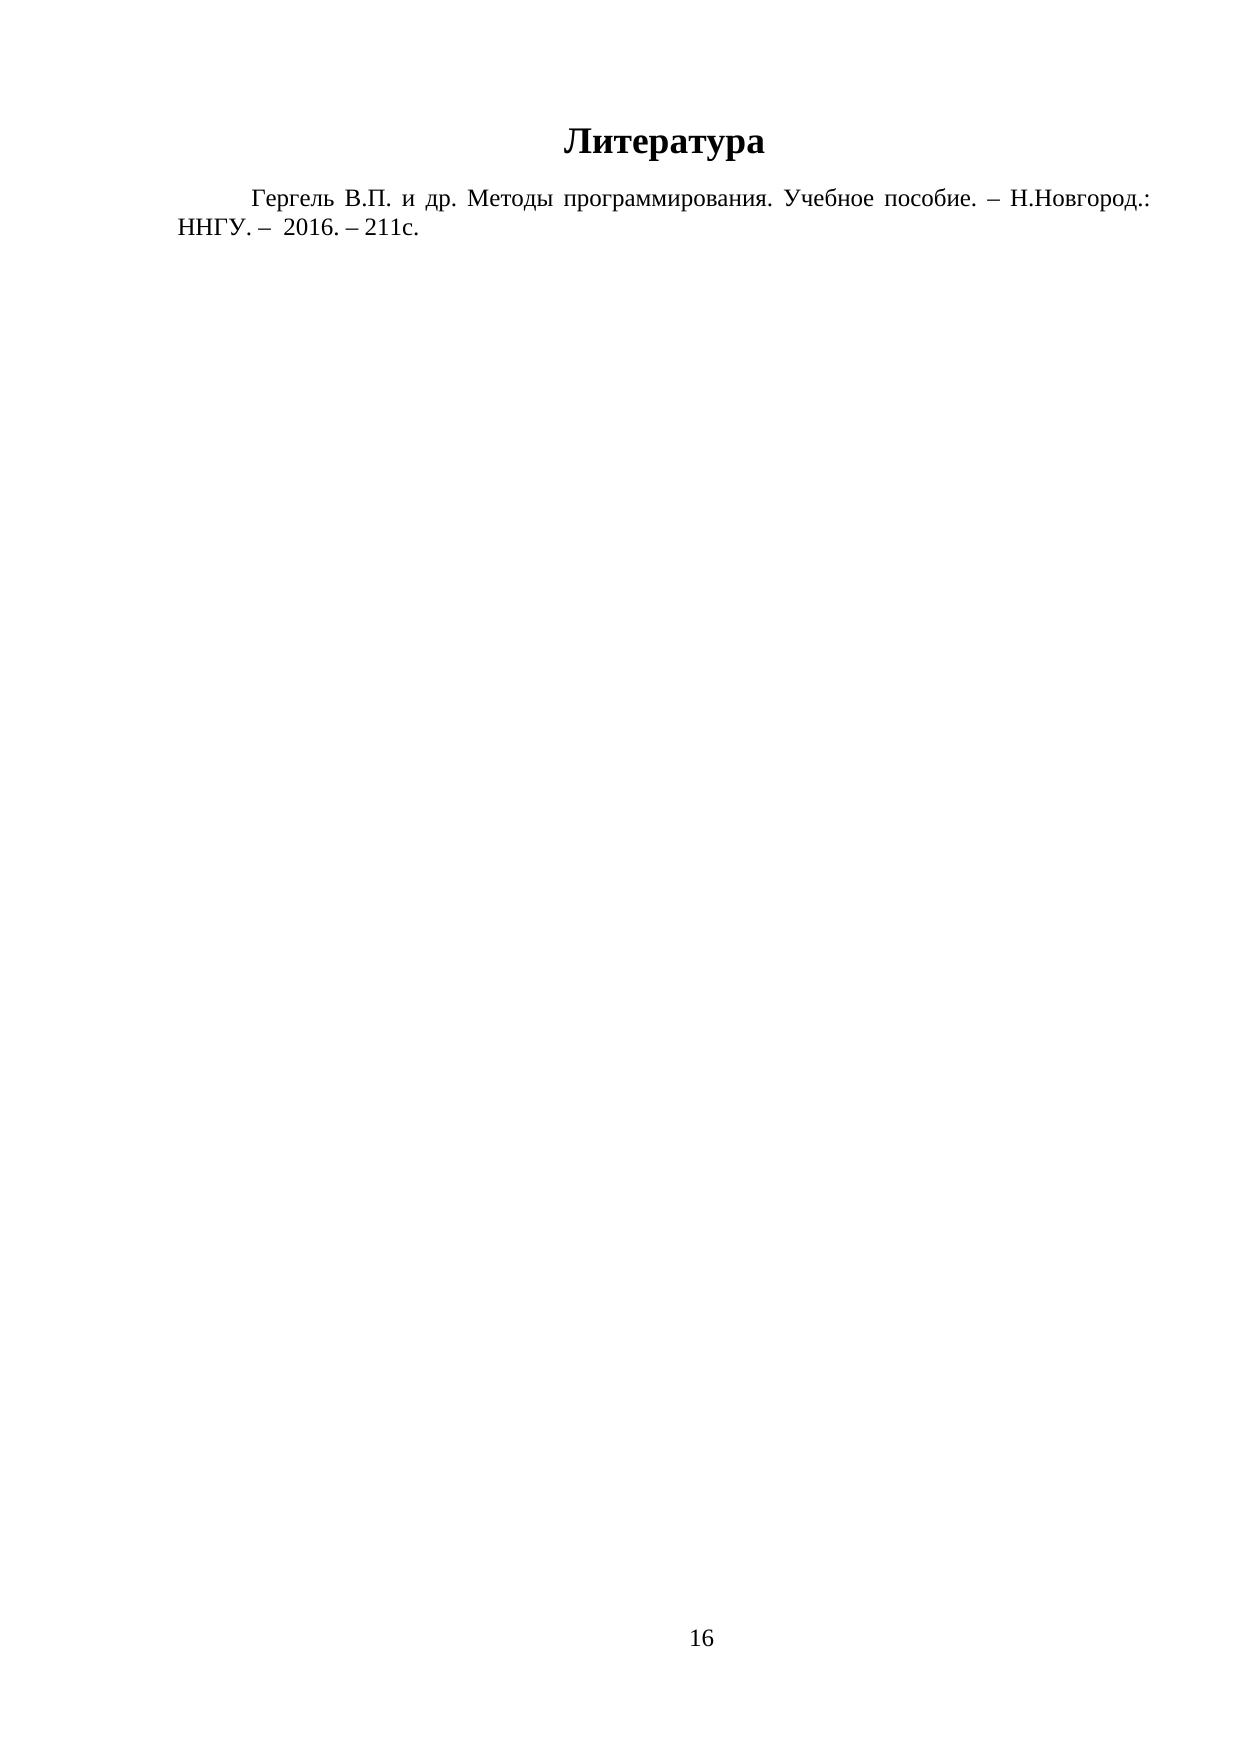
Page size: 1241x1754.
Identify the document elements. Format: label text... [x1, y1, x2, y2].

text Гергель В.П. и др. Методы программирования. Учебное пособие. – Н.Новгород.: ННГУ. – 2016. – 211с. [177, 183, 1152, 240]
subtitle Литература [177, 118, 1152, 161]
